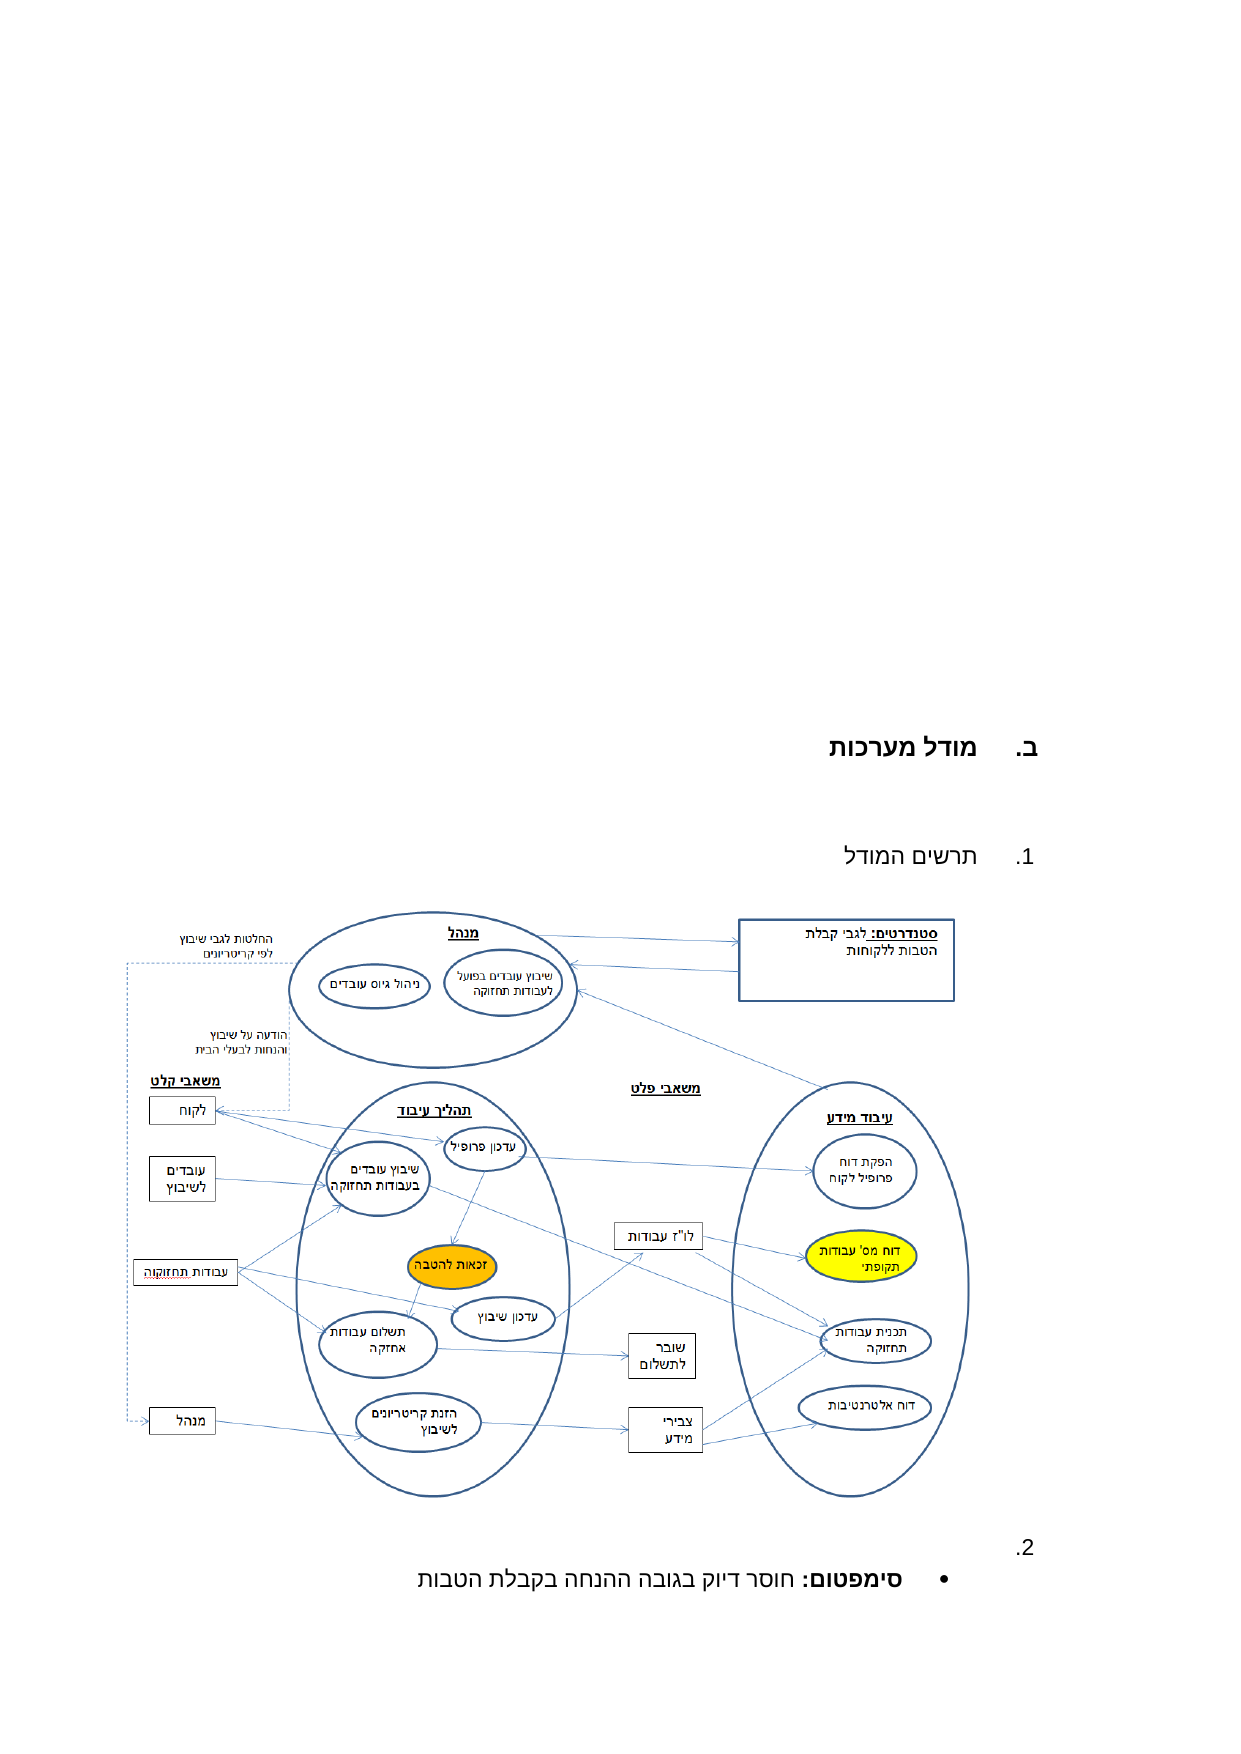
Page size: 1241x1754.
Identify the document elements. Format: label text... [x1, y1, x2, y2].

picture [112, 905, 978, 1530]
list סימפטום: חוסר דיוק בגובה ההנחה בקבלת הטבות [187, 1566, 940, 1592]
list מודל מערכות [187, 733, 1015, 762]
list תרשים המודל [187, 843, 1015, 869]
